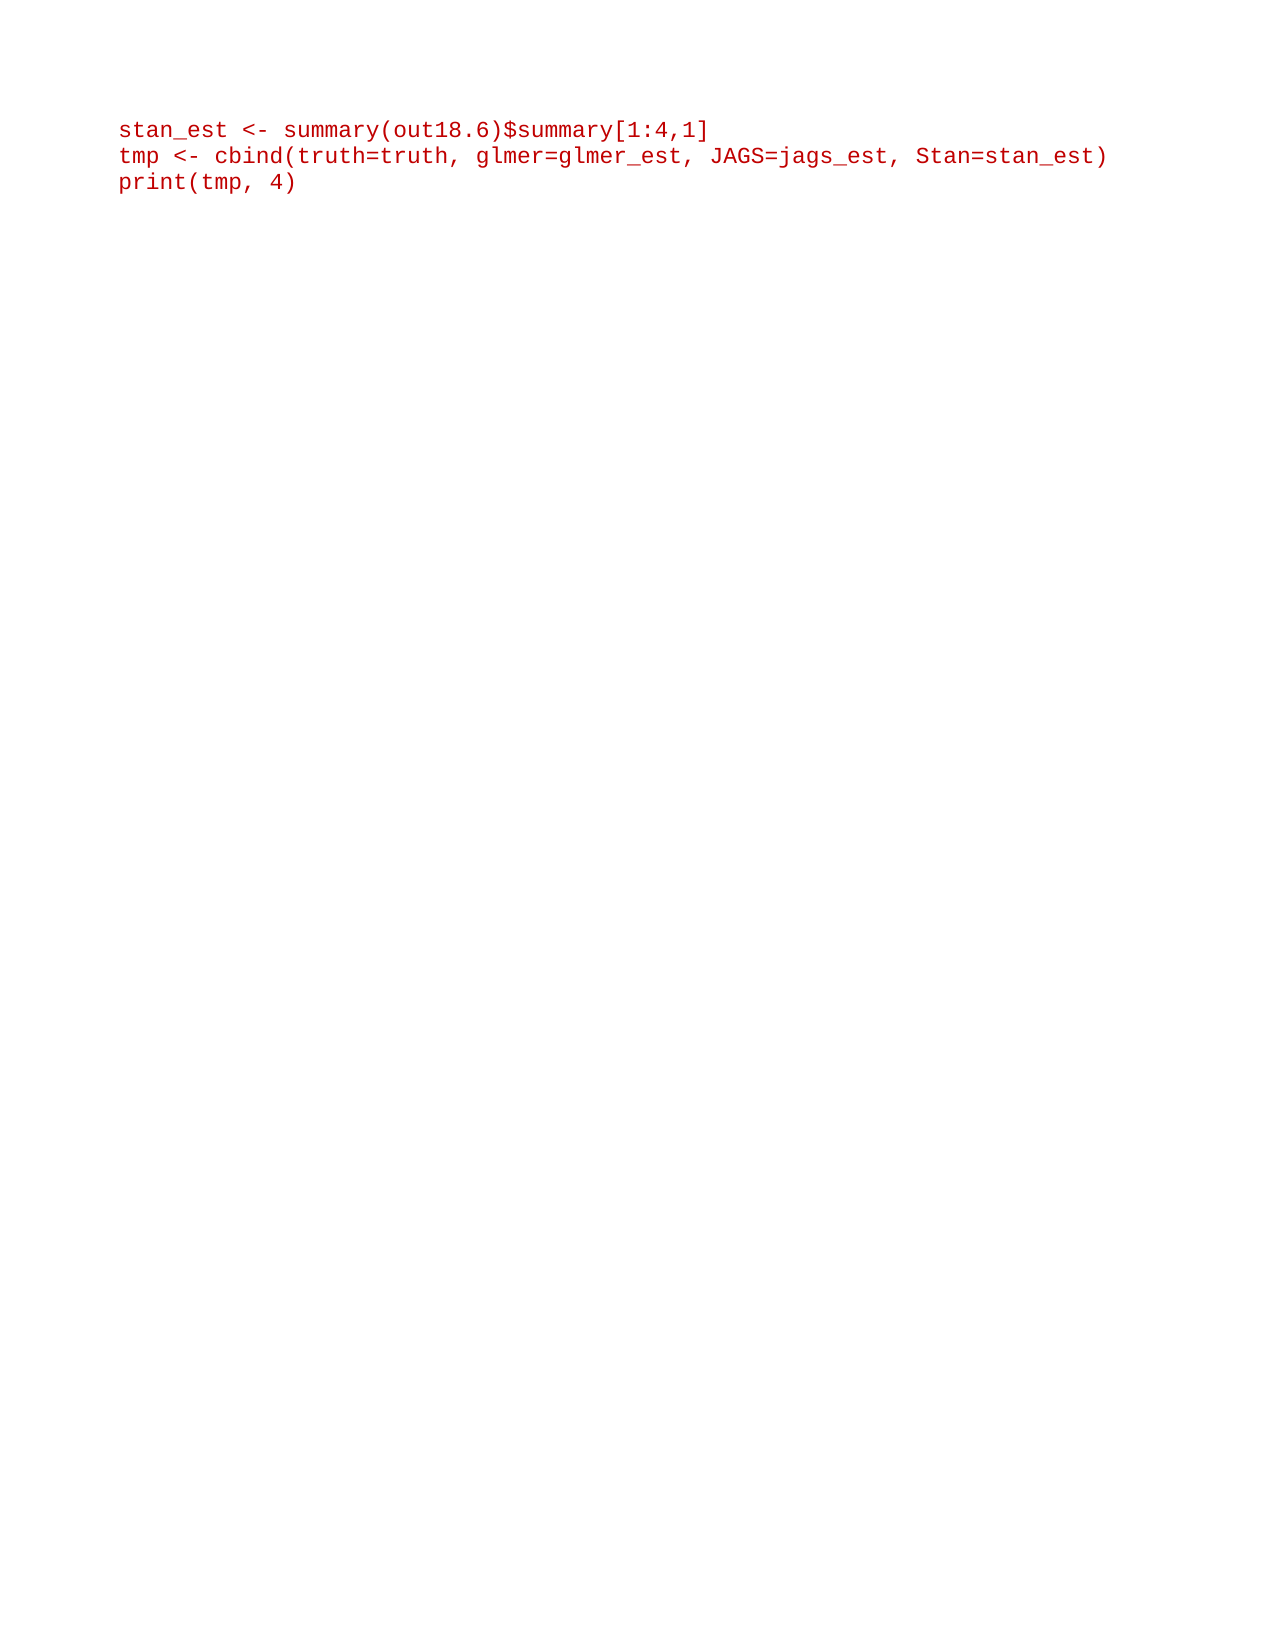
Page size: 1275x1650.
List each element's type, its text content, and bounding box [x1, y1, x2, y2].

text print(tmp, 4) [118, 170, 1157, 196]
text stan_est <- summary(out18.6)$summary[1:4,1] [118, 118, 1157, 144]
text tmp <- cbind(truth=truth, glmer=glmer_est, JAGS=jags_est, Stan=stan_est) [118, 144, 1157, 170]
